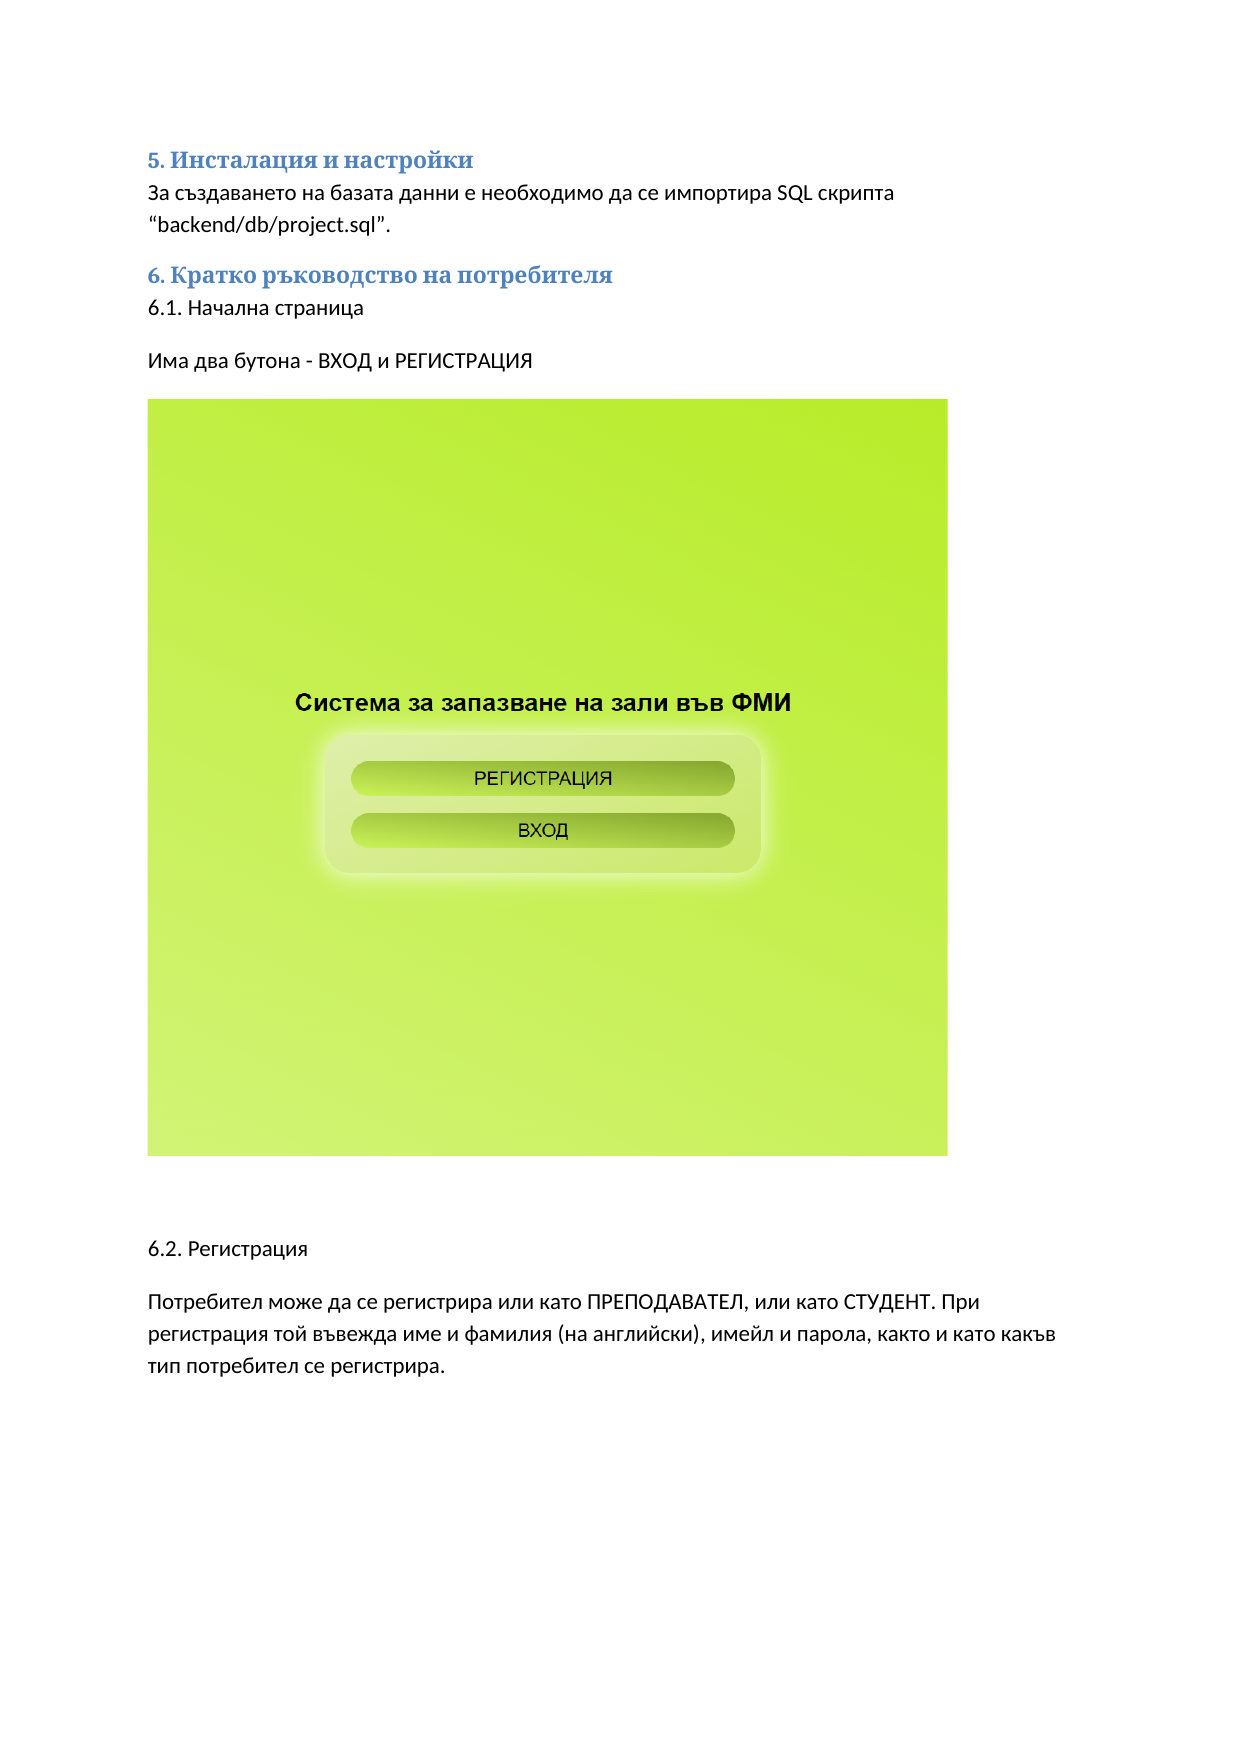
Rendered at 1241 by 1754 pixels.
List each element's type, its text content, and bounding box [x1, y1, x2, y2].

subtitle 6. Кратко ръководство на потребителя [148, 263, 1093, 289]
picture [147, 399, 948, 1156]
text Има два бутона - ВХОД и РЕГИСТРАЦИЯ [148, 346, 1093, 374]
text За създаването на базата данни е необходимо да се импортира SQL скрипта “backend/db/project.sql”. [148, 178, 1093, 238]
text 6.2. Регистрация [148, 1234, 1093, 1262]
text 6.1. Начална страница [148, 293, 1093, 321]
text Потребител може да се регистрира или като ПРЕПОДАВАТЕЛ, или като СТУДЕНТ. При регистрация той въвежда име и фамилия (на английски), имейл и парола, както и като какъв тип потребител се регистрира. [148, 1287, 1093, 1379]
subtitle 5. Инсталация и настройки [148, 148, 1093, 174]
